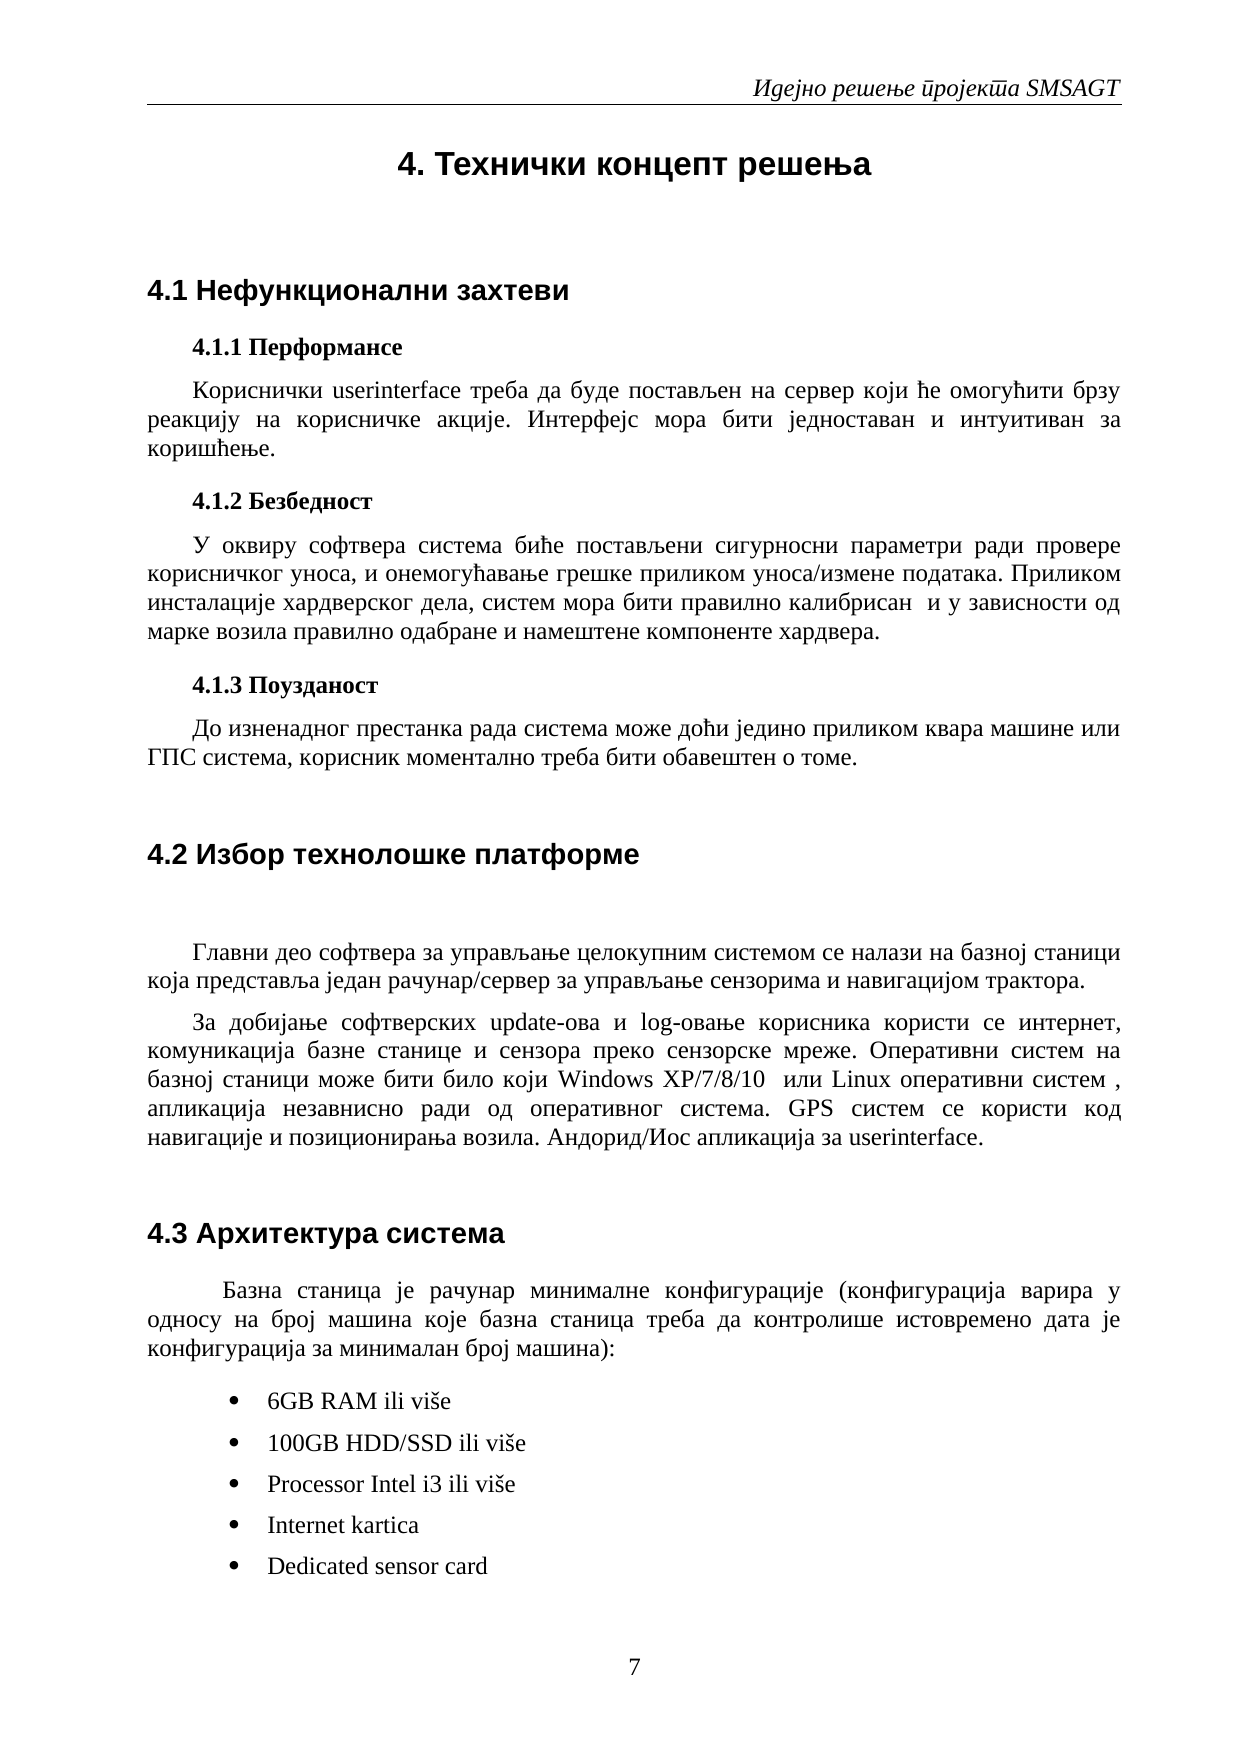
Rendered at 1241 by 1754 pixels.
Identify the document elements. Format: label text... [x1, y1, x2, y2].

subtitle Базна станица је рачунар минималне конфигурације (конфигурација варира у односу на број машина које базна станица треба да контролише истовремено дата је конфигурација за минималан број машина): [147, 1275, 1122, 1361]
list 100GB HDD/SSD ili više [229, 1428, 1122, 1456]
subtitle 4.1.2 Безбедност [147, 486, 1122, 515]
text Кориснички userinterface треба да буде постављен на сервер који ће омогућити брзу реакцију на корисничке акције. Интерфејс мора бити једноставан и интуитиван за коришћење. [147, 375, 1122, 461]
subtitle 4.1.3 Поузданост [147, 670, 1122, 698]
subtitle 4.1.1 Перформансе [147, 332, 1122, 361]
list Internet kartica [229, 1510, 1122, 1539]
subtitle 4.2 Избор технолошке платформе [147, 837, 1122, 870]
text У оквиру софтвера система биће постављени сигурносни параметри ради провере корисничког уноса, и онемогућавање грешке приликом уноса/измене података. Приликом инсталације хардверског дела, систем мора бити правилно калибрисан и у зависности од марке возила правилно одабране и намештене компоненте хардвера. [147, 530, 1122, 645]
list 6GB RAM ili više [229, 1386, 1122, 1415]
text Главни део софтвера за управљање целокупним системом се налази на базној станици која представља један рачунар/сервер за управљање сензорима и навигацијом трактора. [147, 937, 1122, 994]
subtitle 4. Технички концепт решења [147, 143, 1122, 182]
text До изненадног престанка рада система може доћи једино приликом квара машине или ГПС система, корисник моментално треба бити обавештен о томе. [147, 713, 1122, 771]
text За добијање софтверских update-ова и log-овање корисника користи се интернет, комуникација базне станице и сензора преко сензорске мреже. Оперативни систем на базној станици може бити било који Windows XP/7/8/10 или Linux оперативни систем , апликација незавнисно ради од оперативног система. GPS систем се користи код навигације и позиционирања возила. Андорид/Иос апликација за userinterface. [147, 1007, 1122, 1150]
subtitle 4.1 Нефункционални захтеви [147, 273, 1122, 307]
subtitle 4.3 Архитектура система [147, 1217, 1122, 1250]
list Processor Intel i3 ili više [229, 1469, 1122, 1498]
list Dedicated sensor card [229, 1551, 1122, 1580]
